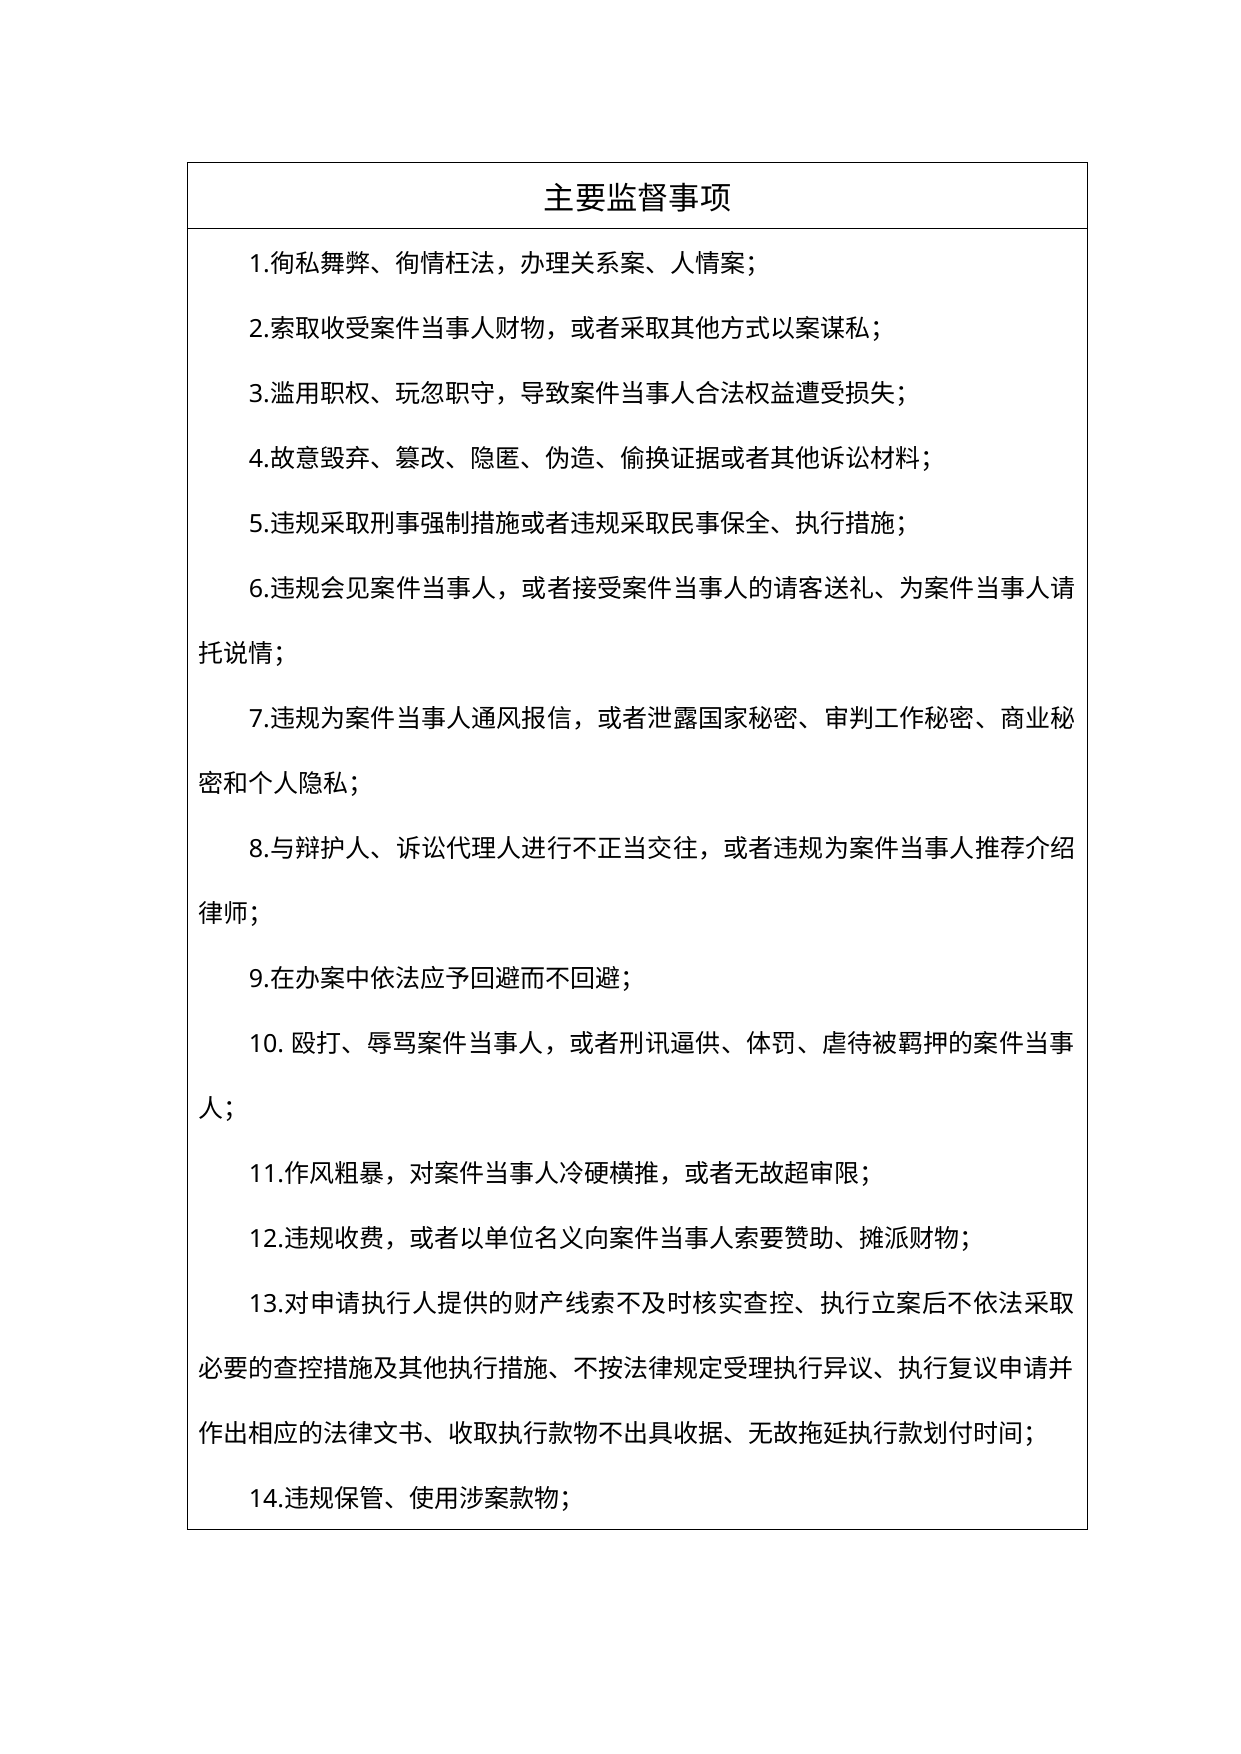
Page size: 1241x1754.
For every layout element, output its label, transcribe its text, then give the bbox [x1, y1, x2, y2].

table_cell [188, 229, 1087, 1529]
table_cell 主要监督事项 [188, 163, 1087, 228]
